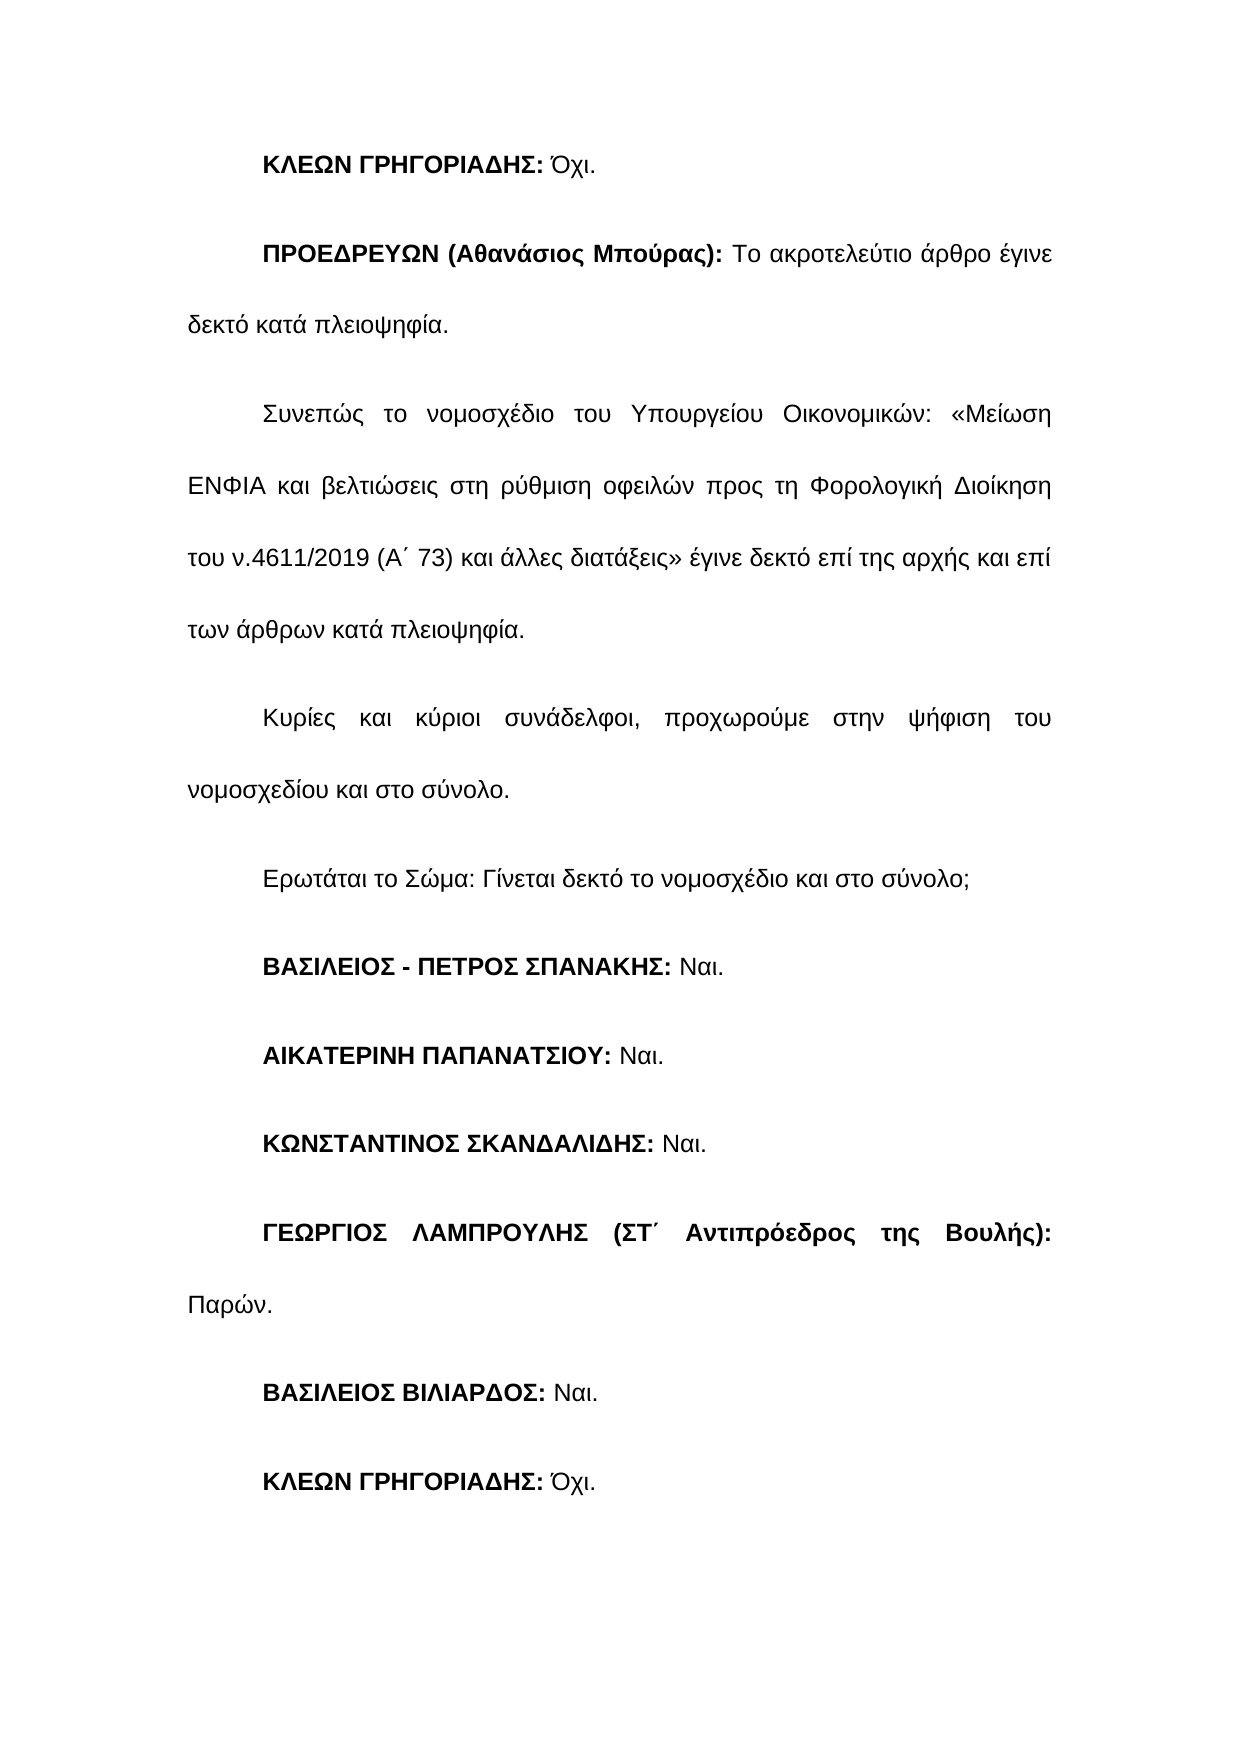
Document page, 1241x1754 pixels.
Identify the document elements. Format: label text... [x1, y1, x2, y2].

text Ερωτάται το Σώμα: Γίνεται δεκτό το νομοσχέδιο και στο σύνολο; [187, 863, 1053, 892]
text ΑΙΚΑΤΕΡΙΝΗ ΠΑΠΑΝΑΤΣΙΟΥ: Ναι. [187, 1041, 1053, 1069]
text ΒΑΣΙΛΕΙΟΣ - ΠΕΤΡΟΣ ΣΠΑΝΑΚΗΣ: Ναι. [187, 952, 1053, 981]
text ΓΕΩΡΓΙΟΣ ΛΑΜΠΡΟΥΛΗΣ (ΣΤ΄ Αντιπρόεδρος της Βουλής): Παρών. [187, 1218, 1053, 1318]
text ΚΩΝΣΤΑΝΤΙΝΟΣ ΣΚΑΝΔΑΛΙΔΗΣ: Ναι. [187, 1129, 1053, 1158]
text Συνεπώς το νομοσχέδιο του Υπουργείου Οικονομικών: «Μείωση ΕΝΦΙΑ και βελτιώσεις στη ρύθμιση οφειλών προς τη Φορολογική Διοίκηση του ν.4611/2019 (Α΄ 73) και άλλες διατάξεις» έγινε δεκτό επί της αρχής και επί των άρθρων κατά πλειοψηφία. [187, 399, 1053, 643]
text ΒΑΣΙΛΕΙΟΣ ΒΙΛΙΑΡΔΟΣ: Ναι. [187, 1378, 1053, 1407]
text ΚΛΕΩΝ ΓΡΗΓΟΡΙΑΔΗΣ: Όχι. [187, 150, 1053, 179]
text ΚΛΕΩΝ ΓΡΗΓΟΡΙΑΔΗΣ: Όχι. [187, 1467, 1053, 1495]
text Κυρίες και κύριοι συνάδελφοι, προχωρούμε στην ψήφιση του νομοσχεδίου και στο σύνολο. [187, 703, 1053, 804]
text ΠΡΟΕΔΡΕΥΩΝ (Αθανάσιος Μπούρας): Το ακροτελεύτιο άρθρο έγινε δεκτό κατά πλειοψηφία. [187, 238, 1053, 339]
